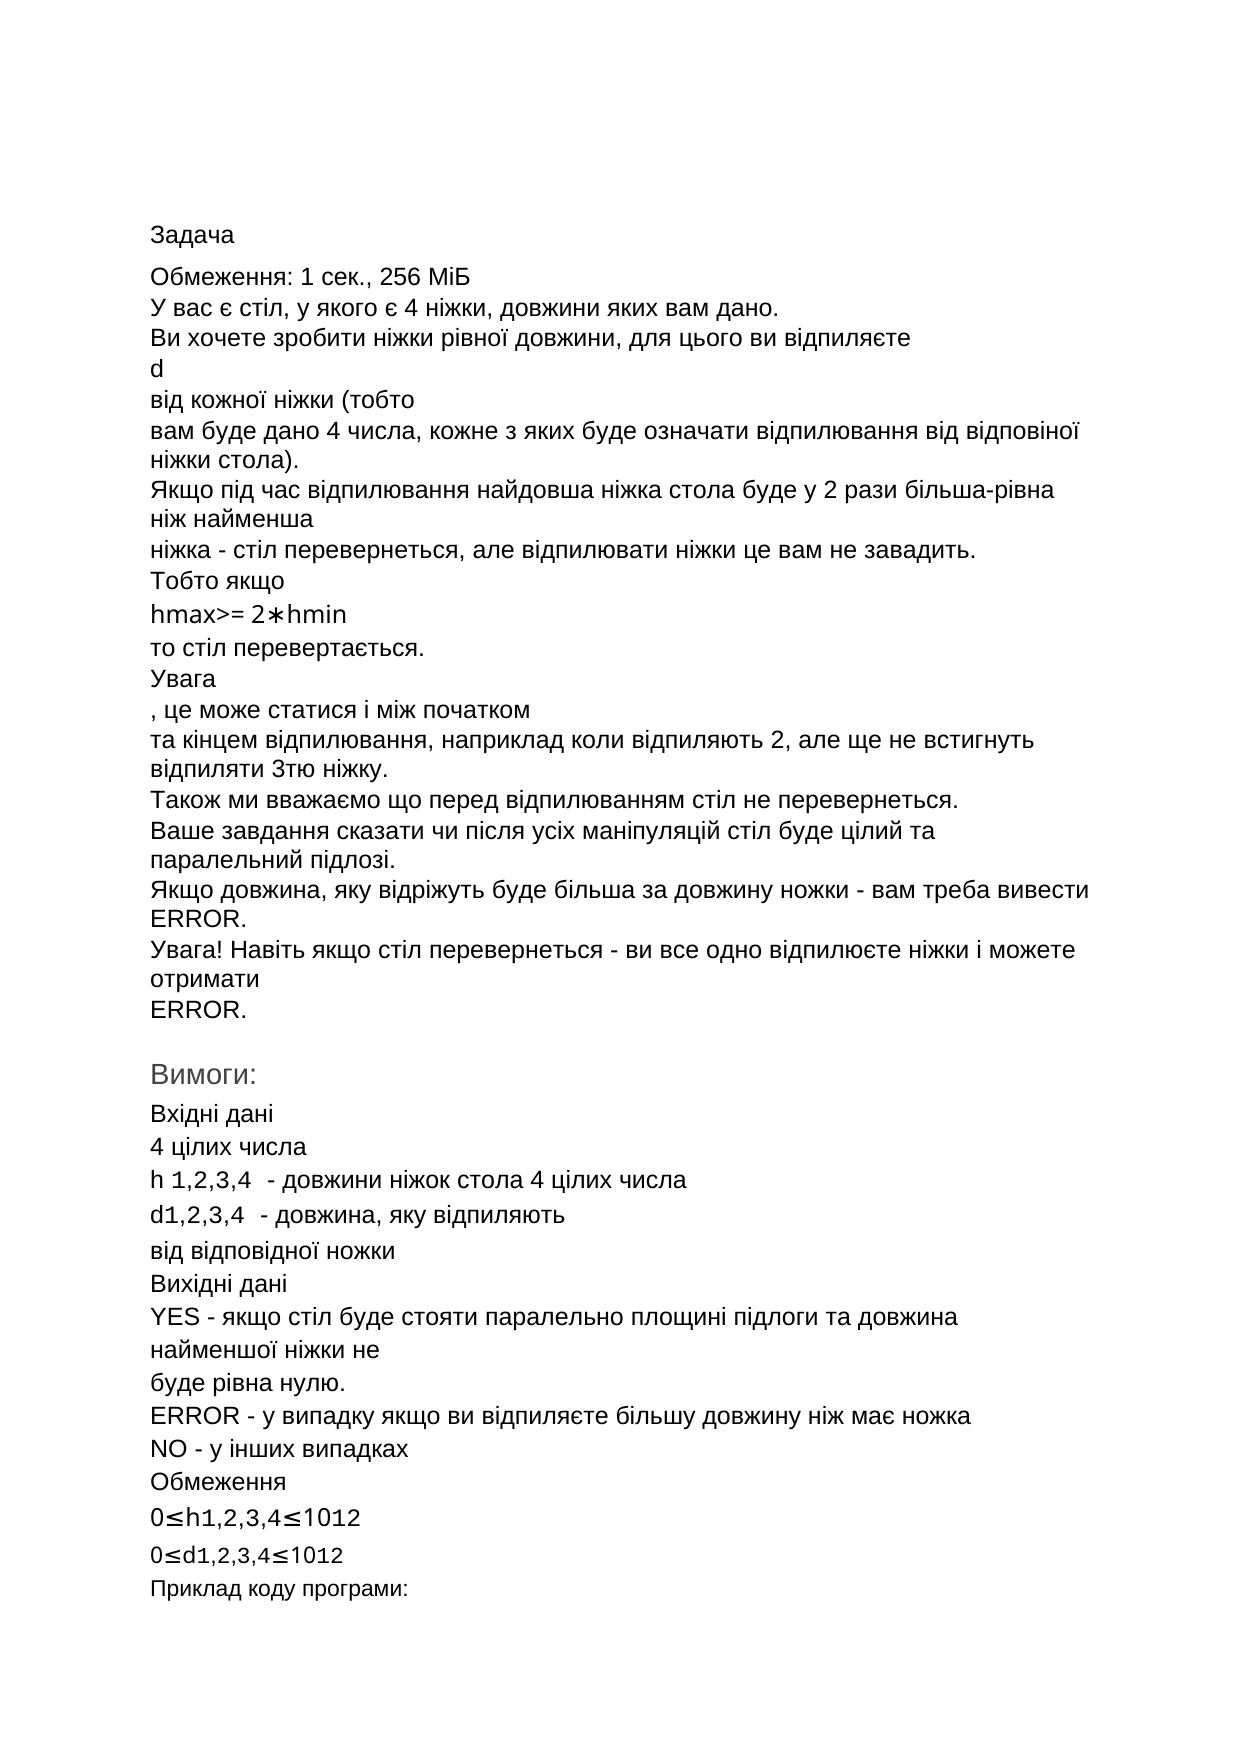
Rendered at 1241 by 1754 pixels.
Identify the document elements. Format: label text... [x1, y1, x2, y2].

text hmax>= 2∗hmin [150, 597, 1090, 631]
text нiжка - стiл перевернеться, але вiдпилювати нiжки це вам не завадить. [150, 535, 1090, 564]
text вiд кожної нiжки (тобто [150, 385, 1090, 414]
text Обмеження [150, 1467, 1090, 1496]
subtitle Задача [150, 221, 1090, 249]
text Якщо довжина, яку вiдрiжуть буде бiльша за довжину ножки - вам треба вивести ERROR. [150, 875, 1090, 933]
text , це може статися i мiж початком [150, 694, 1090, 723]
text 0≤d1,2,3,4≤1012 [150, 1539, 1090, 1571]
text ERROR - у випадку якщо ви вiдпиляєте бiльшу довжину нiж має ножка [150, 1401, 1090, 1429]
text та кiнцем вiдпилювання, наприклад коли вiдпиляють 2, але ще не встигнуть вiдпиляти 3тю нiжку. [150, 725, 1090, 783]
text NO - у iнших випадках [150, 1434, 1090, 1462]
text Ви хочете зробити нiжки рiвної довжини, для цього ви вiдпиляєте [150, 323, 1090, 352]
subtitle Вимоги: [150, 1057, 1090, 1090]
text Також ми вважаємо що перед вiдпилюванням стiл не перевернеться. [150, 785, 1090, 814]
text Вхiднi данi [150, 1098, 1090, 1127]
text буде рiвна нулю. [150, 1368, 1090, 1396]
text вiд вiдповiдної ножки [150, 1236, 1090, 1264]
text Увага [150, 664, 1090, 692]
text Приклад коду програми: [150, 1575, 1090, 1602]
text Тобто якщо [150, 566, 1090, 595]
text d1,2,3,4 - довжина, яку вiдпиляють [150, 1200, 1090, 1231]
text Увага! Навiть якщо стiл перевернеться - ви все одно вiдпилюєте нiжки i можете отримати [150, 935, 1090, 992]
text Обмеження: 1 сек., 256 МiБ [150, 262, 1090, 291]
text ERROR. [150, 994, 1090, 1023]
text У вас є стiл, у якого є 4 нiжки, довжини яких вам дано. [150, 293, 1090, 321]
text d [150, 354, 1090, 383]
text 0≤h1,2,3,4≤1012 [150, 1500, 1090, 1534]
text 4 цiлих числа [150, 1132, 1090, 1160]
text то стiл перевертається. [150, 633, 1090, 662]
text Ваше завдання сказати чи пiсля усiх манiпуляцiй стiл буде цiлий та паралельний пiдлозi. [150, 816, 1090, 873]
text YES - якщо стiл буде стояти паралельно площинi пiдлоги та довжина найменшої нiжки не [150, 1302, 1090, 1363]
text Якщо пiд час вiдпилювання найдовша нiжка стола буде у 2 рази бiльша-рiвна нiж найменша [150, 476, 1090, 533]
text вам буде дано 4 числа, кожне з яких буде означати вiдпилювання вiд вiдповiної нiжки стола). [150, 416, 1090, 473]
text Вихiднi данi [150, 1269, 1090, 1297]
text h 1,2,3,4 - довжини нiжок стола 4 цiлих числа [150, 1164, 1090, 1196]
